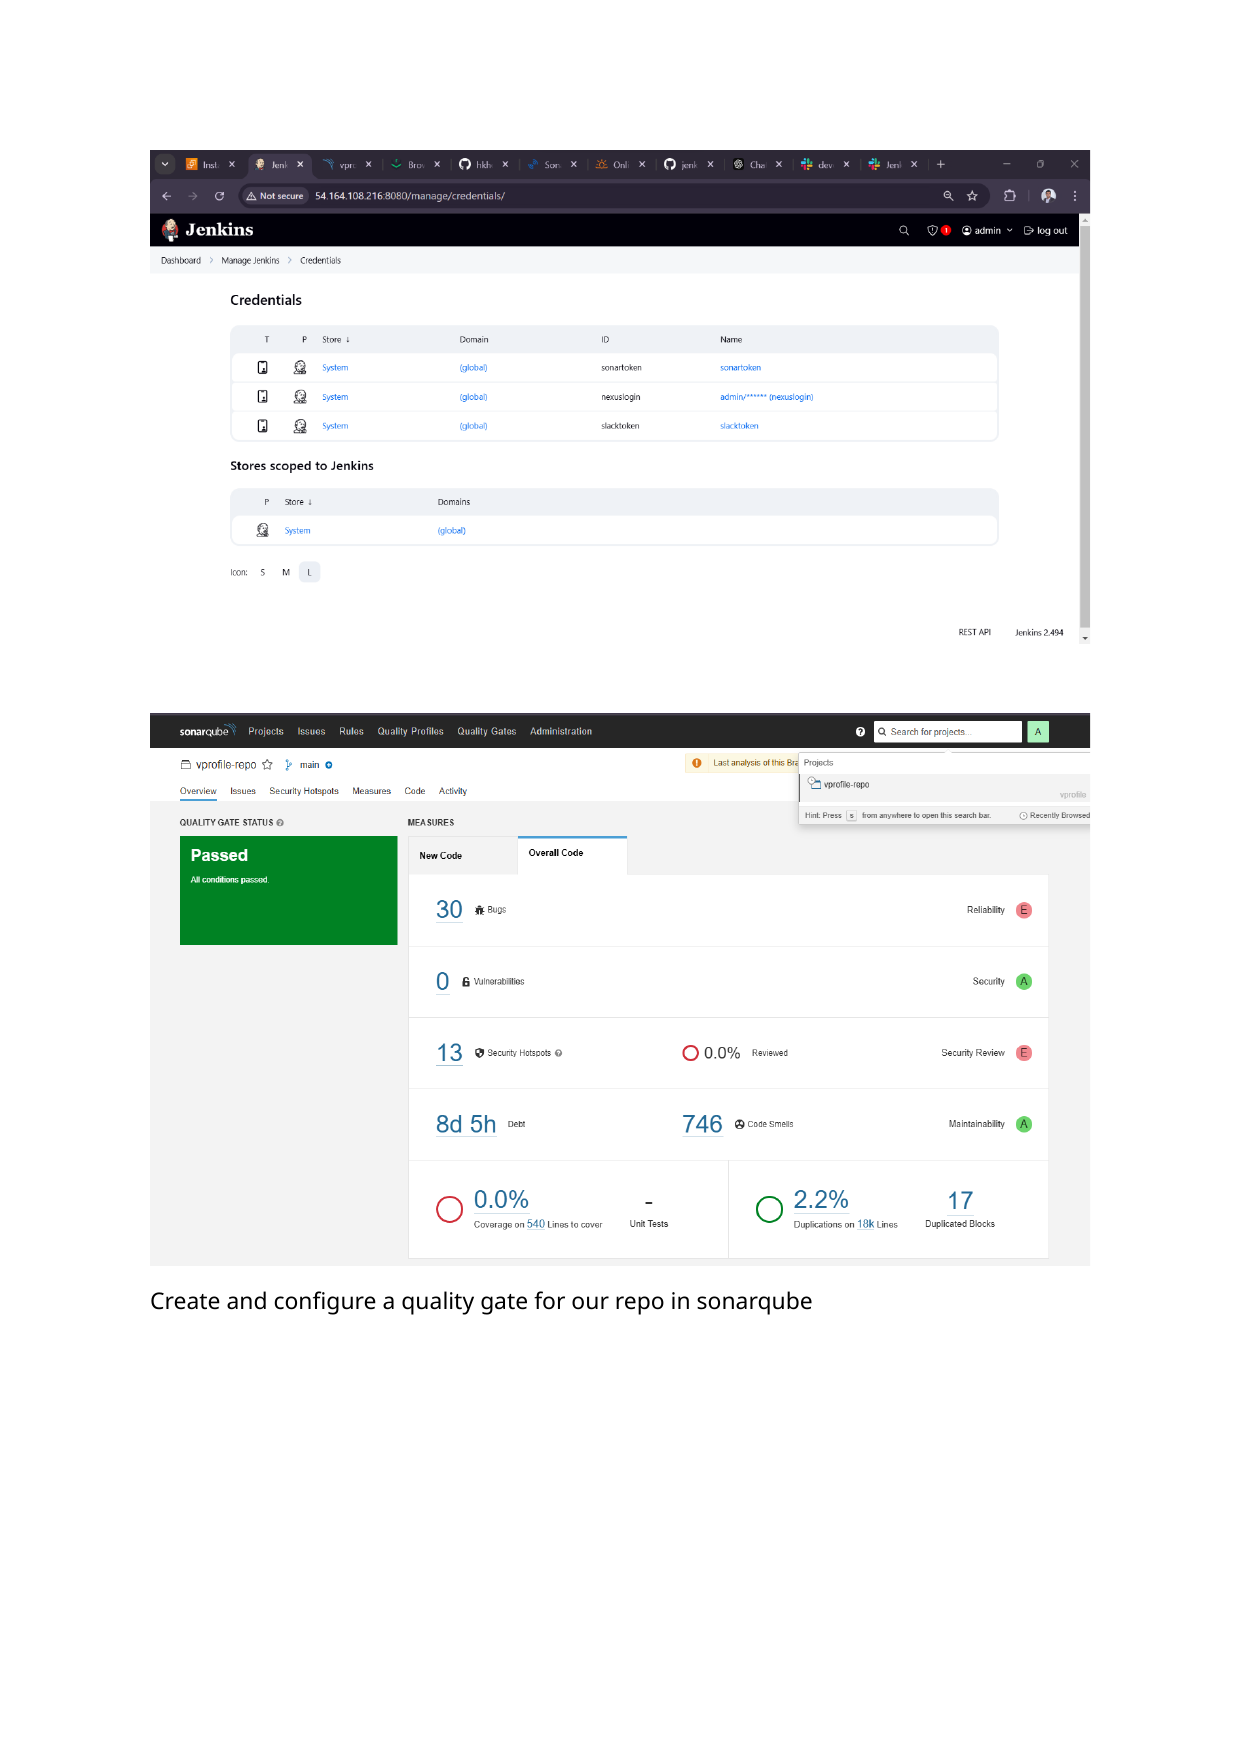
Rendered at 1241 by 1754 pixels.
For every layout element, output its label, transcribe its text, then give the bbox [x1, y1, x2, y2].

text Create and configure a quality gate for our repo in sonarqube [150, 1284, 1090, 1316]
picture [150, 150, 1091, 644]
picture [150, 713, 1091, 1266]
